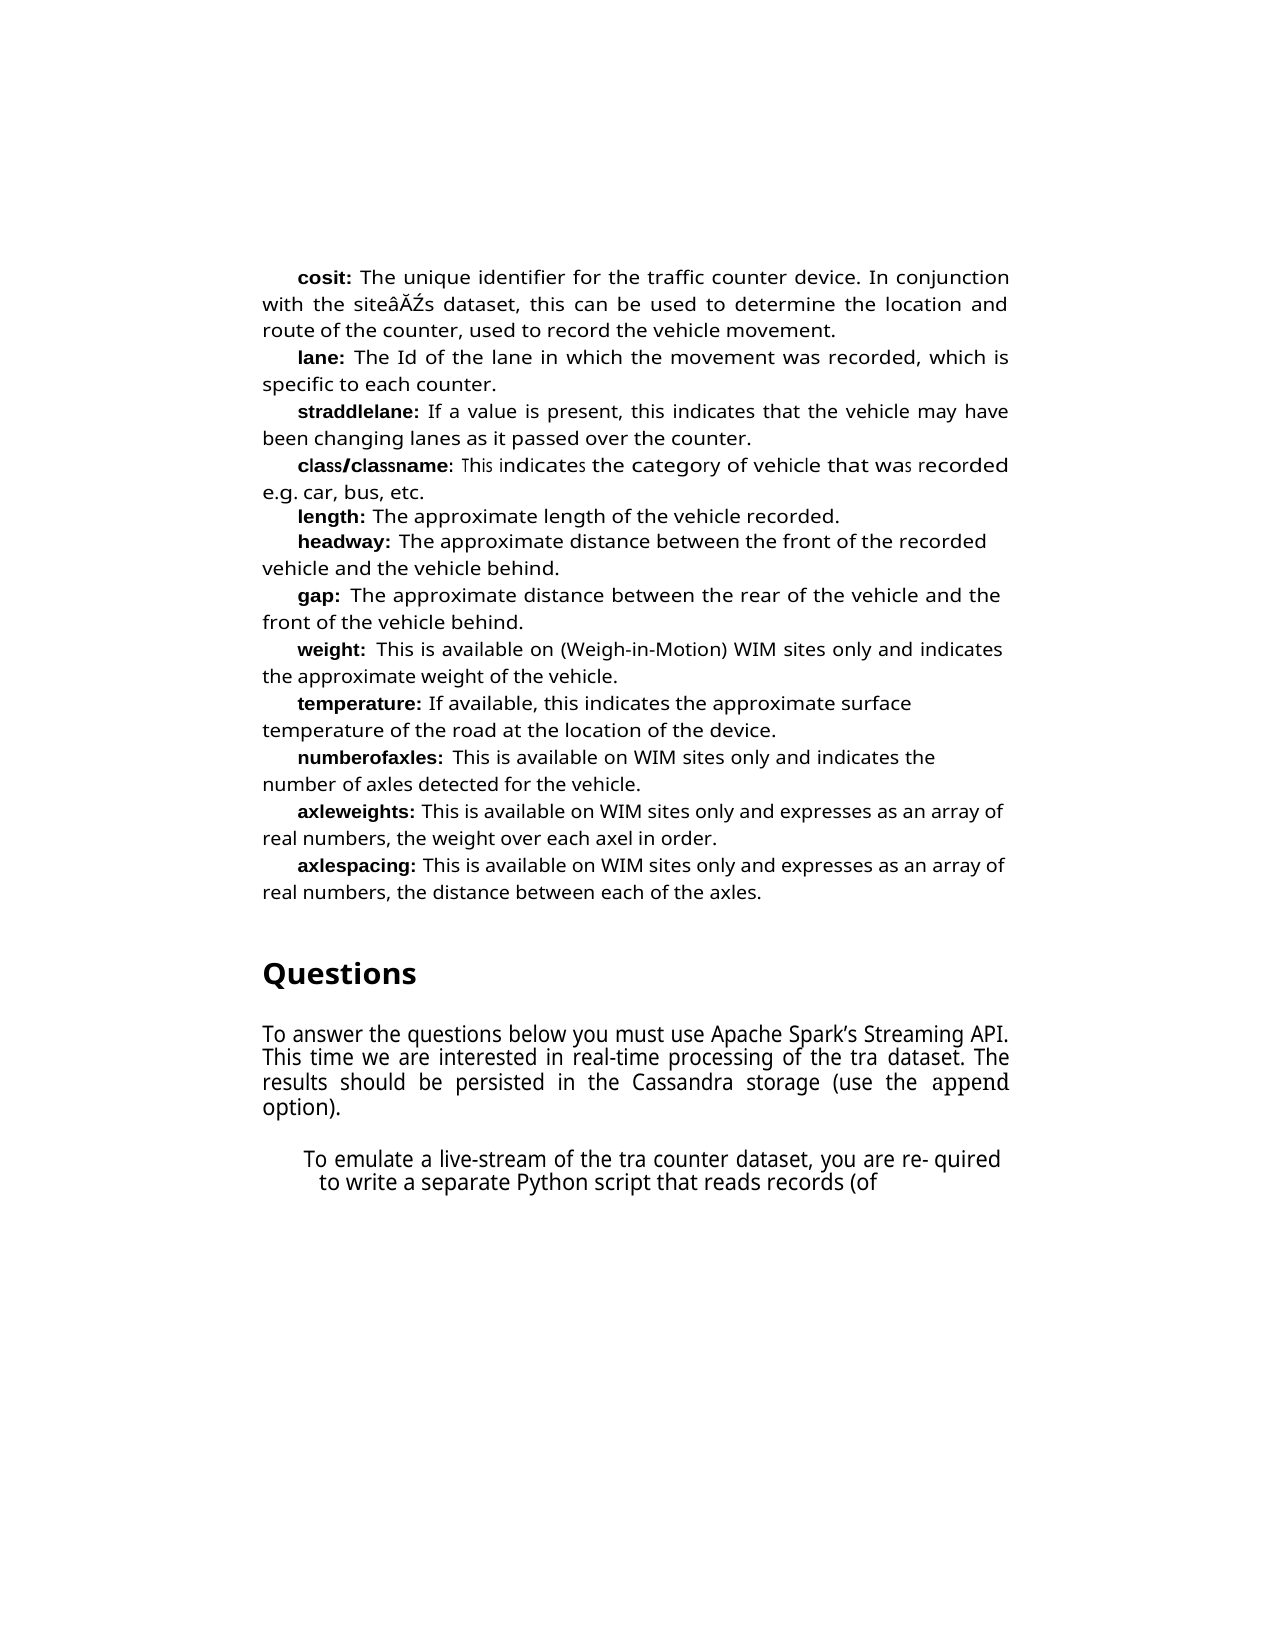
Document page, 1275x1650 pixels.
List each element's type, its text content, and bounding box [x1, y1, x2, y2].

text axlespacing: This is available on WIM sites only and expresses as an array of real numbers, the distance between each of the axles. [262, 852, 1010, 905]
text numberofaxles: This is available on WIM sites only and indicates the number of axles detected for the vehicle. [262, 744, 1011, 797]
text straddlelane: If a value is present, this indicates that the vehicle may have been changing lanes as it passed over the counter. [262, 398, 1009, 451]
text cosit: The unique identifier for the traﬃc counter device. In conjunction with the siteâĂŹs dataset, this can be used to determine the location and route of the counter, used to record the vehicle movement. [262, 264, 1009, 343]
subtitle Questions [262, 954, 1096, 993]
text axleweights: This is available on WIM sites only and expresses as an array of real numbers, the weight over each axel in order. [262, 798, 1010, 851]
text weight: This is available on (Weigh-in-Motion) WIM sites only and indicates the approximate weight of the vehicle. [262, 637, 1010, 689]
text To answer the questions below you must use Apache Spark’s Streaming API. This time we are interested in real-time processing of the tra dataset. The results should be persisted in the Cassandra storage (use the append option). [262, 1022, 1009, 1122]
text headway: The approximate distance between the front of the recorded vehicle and the vehicle behind. [262, 529, 1010, 581]
text lane: The Id of the lane in which the movement was recorded, which is specific to each counter. [262, 344, 1009, 397]
text class/classname: This indicates the category of vehicle that was recorded e.g. car, bus, etc. [262, 452, 1009, 505]
text To emulate a live-stream of the tra counter dataset, you are re- quired to write a separate Python script that reads records (of [293, 1147, 1010, 1197]
text temperature: If available, this indicates the approximate surface temperature of the road at the location of the device. [262, 691, 1010, 743]
text length: The approximate length of the vehicle recorded. [297, 506, 1096, 528]
text gap: The approximate distance between the rear of the vehicle and the front of the vehicle behind. [262, 583, 1010, 635]
